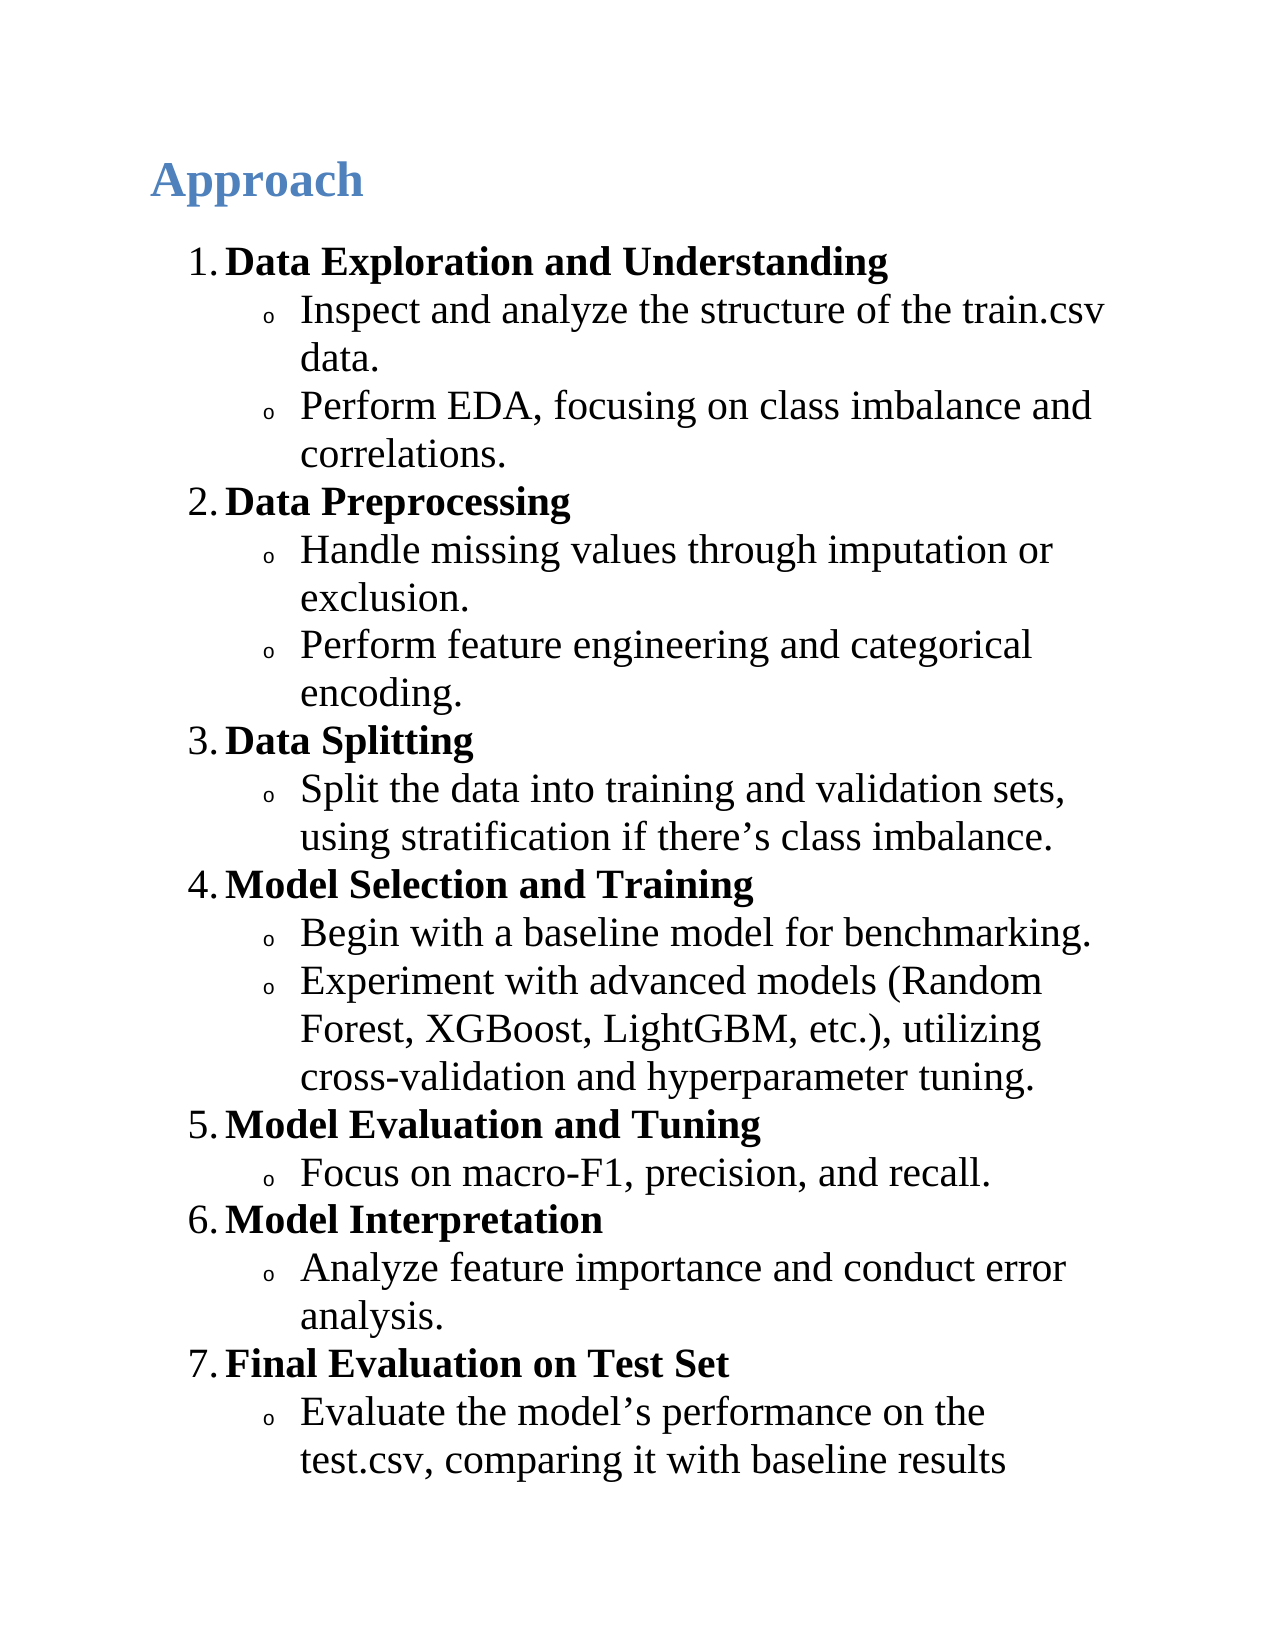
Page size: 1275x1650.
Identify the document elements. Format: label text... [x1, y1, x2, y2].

list Handle missing values through imputation or exclusion. [262, 524, 1125, 620]
list Data Preprocessing [187, 476, 1125, 524]
list Perform EDA, focusing on class imbalance and correlations. [262, 380, 1125, 476]
list Analyze feature importance and conduct error analysis. [262, 1243, 1125, 1339]
list Model Evaluation and Tuning [187, 1099, 1125, 1147]
list Model Selection and Training [187, 859, 1125, 907]
list Begin with a baseline model for benchmarking. [262, 907, 1125, 955]
list Final Evaluation on Test Set [187, 1339, 1125, 1387]
list Evaluate the model’s performance on the test.csv, comparing it with baseline results [262, 1387, 1125, 1482]
list Split the data into training and validation sets, using stratification if there’s class imbalance. [262, 764, 1125, 859]
list Model Interpretation [187, 1195, 1125, 1243]
list Experiment with advanced models (Random Forest, XGBoost, LightGBM, etc.), utilizing cross-validation and hyperparameter tuning. [262, 955, 1125, 1099]
text Approach [150, 150, 1125, 207]
list Data Exploration and Understanding [187, 237, 1125, 284]
list Data Splitting [187, 716, 1125, 764]
list Inspect and analyze the structure of the train.csv data. [262, 284, 1125, 380]
list Perform feature engineering and categorical encoding. [262, 620, 1125, 716]
list Focus on macro-F1, precision, and recall. [262, 1147, 1125, 1195]
